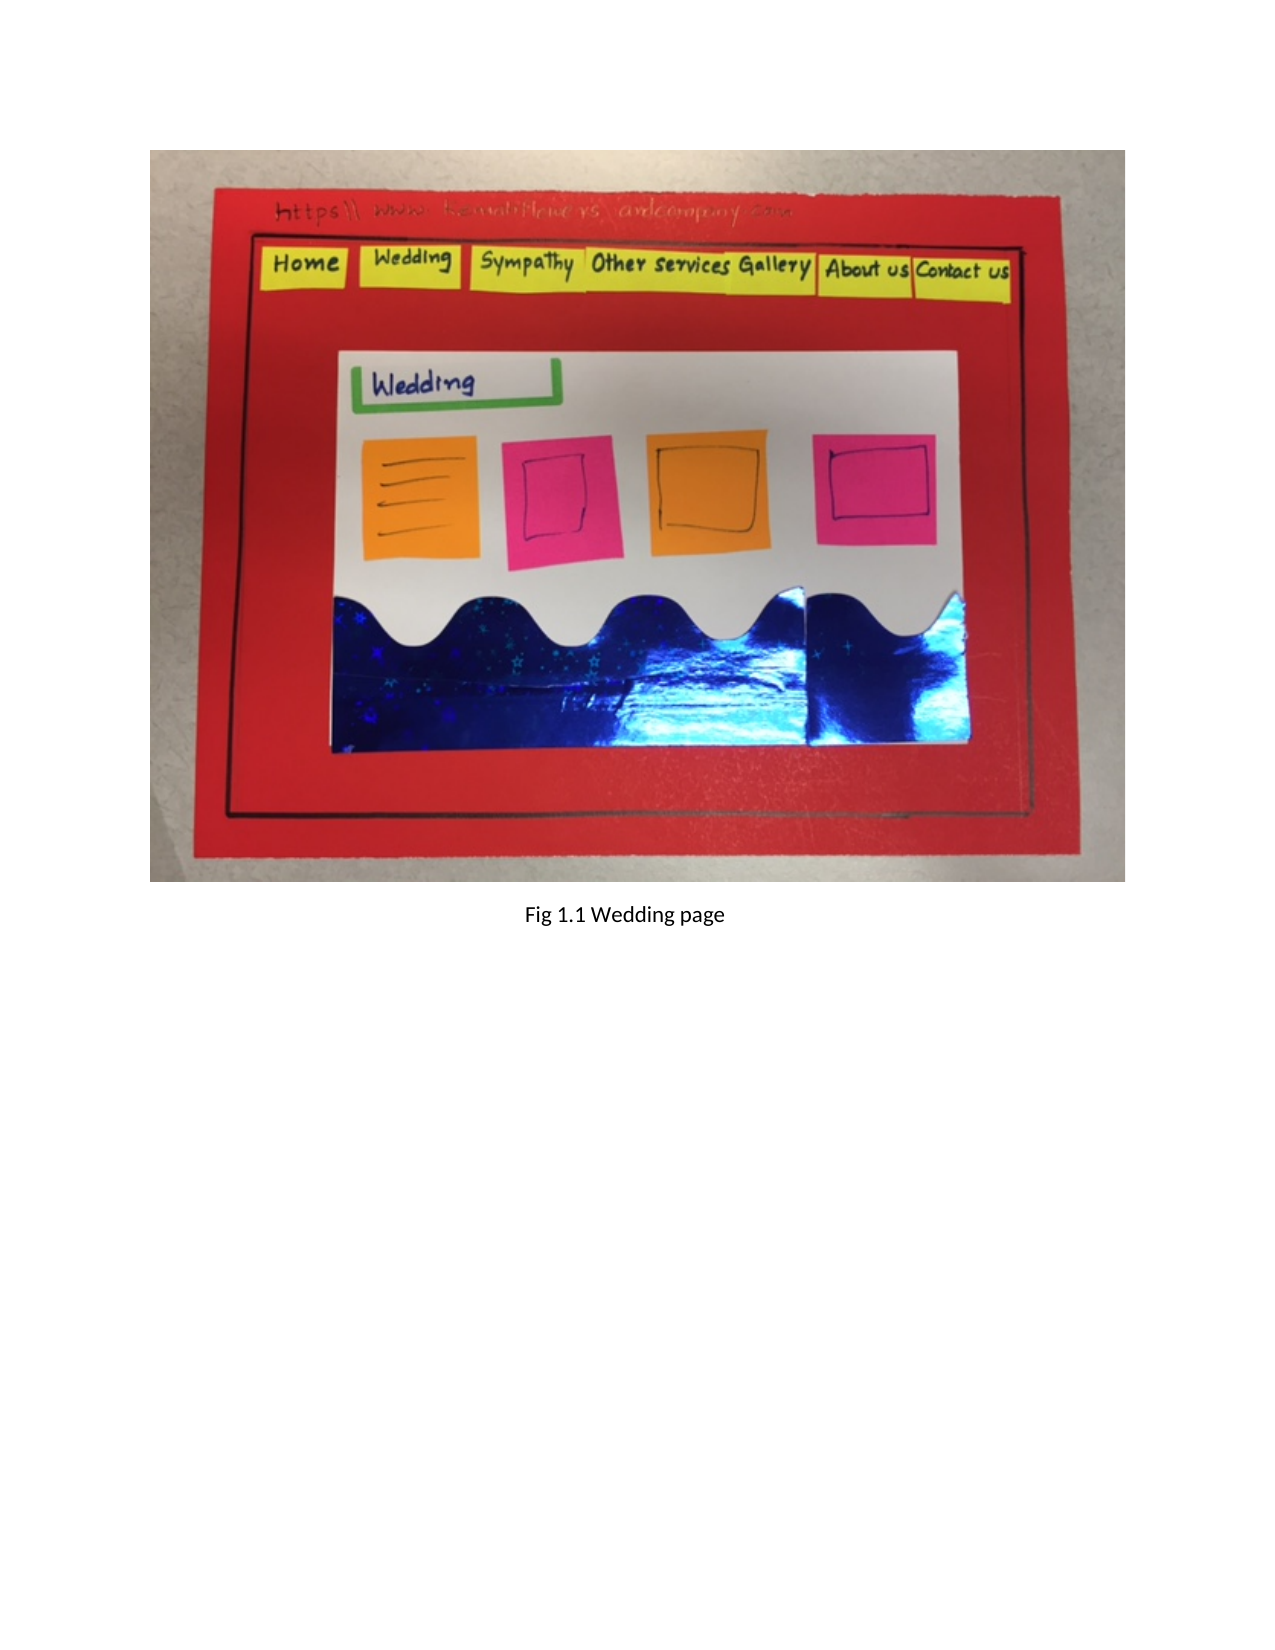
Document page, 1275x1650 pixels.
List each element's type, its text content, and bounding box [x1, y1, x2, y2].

picture [150, 150, 1125, 882]
text Fig 1.1 Wedding page [150, 900, 1125, 928]
